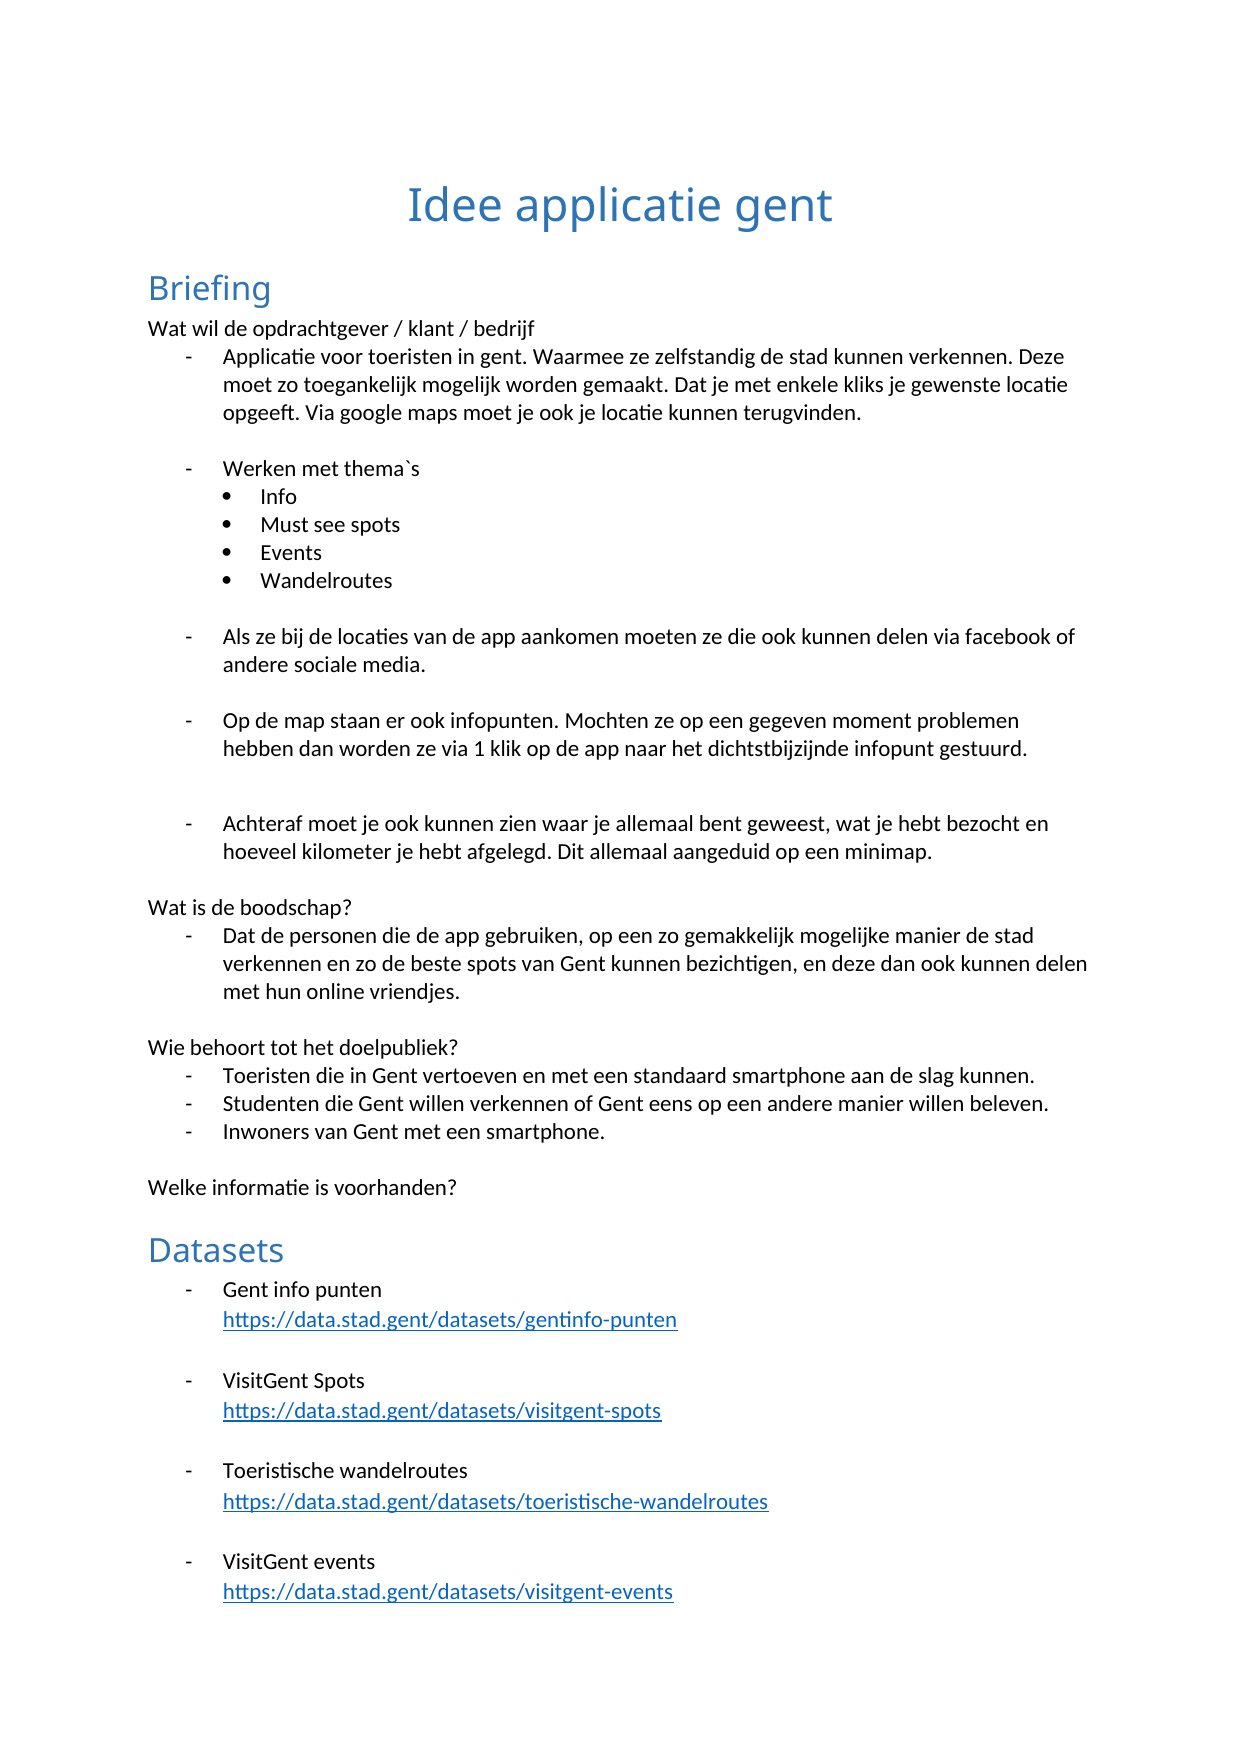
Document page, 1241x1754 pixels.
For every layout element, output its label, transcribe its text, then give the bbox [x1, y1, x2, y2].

list Events [223, 538, 1093, 566]
list https://data.stad.gent/datasets/visitgent-spots [223, 1396, 1093, 1424]
list Op de map staan er ook infopunten. Mochten ze op een gegeven moment problemen hebben dan worden ze via 1 klik op de app naar het dichtstbijzijnde infopunt gestuurd. [185, 706, 1093, 762]
text Welke informatie is voorhanden? [148, 1173, 1093, 1201]
list Info [223, 482, 1093, 510]
text Wie behoort tot het doelpubliek? [148, 1033, 1093, 1061]
list Wandelroutes [223, 566, 1093, 594]
list Dat de personen die de app gebruiken, op een zo gemakkelijk mogelijke manier de stad verkennen en zo de beste spots van Gent kunnen bezichtigen, en deze dan ook kunnen delen met hun online vriendjes. [185, 921, 1093, 1005]
list Achteraf moet je ook kunnen zien waar je allemaal bent geweest, wat je hebt bezocht en hoeveel kilometer je hebt afgelegd. Dit allemaal aangeduid op een minimap. [185, 809, 1093, 865]
subtitle Briefing [148, 265, 1093, 310]
list Studenten die Gent willen verkennen of Gent eens op een andere manier willen beleven. [185, 1089, 1093, 1117]
list Inwoners van Gent met een smartphone. [185, 1117, 1093, 1145]
subtitle Datasets [148, 1226, 1093, 1272]
list VisitGent events [185, 1547, 1093, 1575]
list https://data.stad.gent/datasets/visitgent-events [223, 1577, 1093, 1605]
list Werken met thema`s [185, 454, 1093, 482]
subtitle Idee applicatie gent [148, 173, 1093, 235]
list Gent info punten [185, 1275, 1093, 1303]
list Als ze bij de locaties van de app aankomen moeten ze die ook kunnen delen via facebook of andere sociale media. [185, 622, 1093, 678]
list Applicatie voor toeristen in gent. Waarmee ze zelfstandig de stad kunnen verkennen. Deze moet zo toegankelijk mogelijk worden gemaakt. Dat je met enkele kliks je gewenste locatie opgeeft. Via google maps moet je ook je locatie kunnen terugvinden. [185, 342, 1093, 426]
list Must see spots [223, 510, 1093, 538]
text Wat is de boodschap? [148, 893, 1093, 921]
text Wat wil de opdrachtgever / klant / bedrijf [148, 314, 1093, 342]
list VisitGent Spots [185, 1366, 1093, 1394]
list Toeristische wandelroutes [185, 1457, 1093, 1484]
list https://data.stad.gent/datasets/toeristische-wandelroutes [223, 1487, 1093, 1515]
list https://data.stad.gent/datasets/gentinfo-punten [223, 1306, 1093, 1333]
list Toeristen die in Gent vertoeven en met een standaard smartphone aan de slag kunnen. [185, 1061, 1093, 1089]
